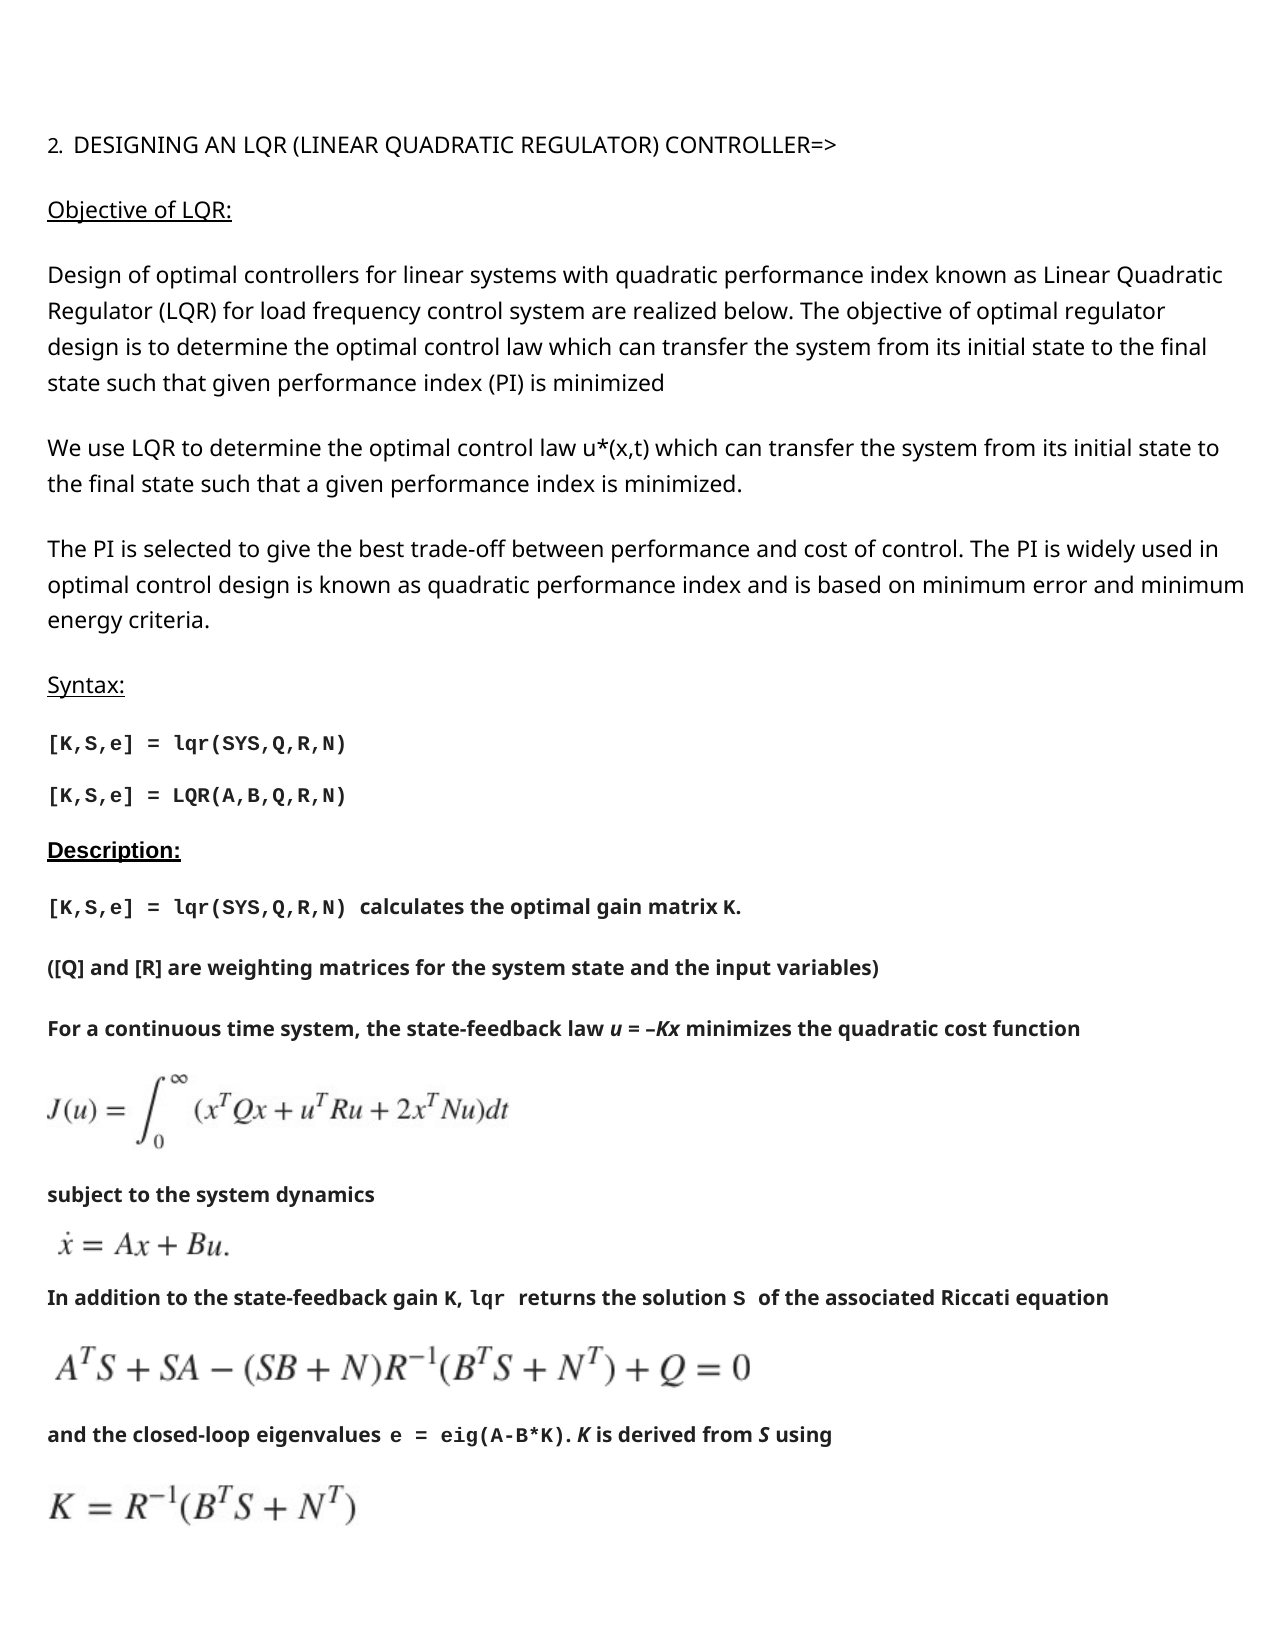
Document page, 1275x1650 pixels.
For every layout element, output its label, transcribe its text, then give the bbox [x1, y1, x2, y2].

text and the closed-loop eigenvalues e = eig(A-B*K). K is derived from S using [47, 1420, 1260, 1448]
text For a continuous time system, the state-feedback law u = –Kx minimizes the quadratic cost function [47, 1014, 1260, 1043]
text [K,S,e] = lqr(SYS,Q,R,N) [47, 733, 1260, 756]
text Syntax: [47, 669, 1260, 700]
text In addition to the state-feedback gain K, lqr returns the solution S of the associated Riccati equation [47, 1283, 1260, 1311]
text [K,S,e] = LQR(A,B,Q,R,N) [47, 785, 1260, 808]
text [K,S,e] = lqr(SYS,Q,R,N) calculates the optimal gain matrix K. [47, 892, 1260, 921]
text The PI is selected to give the best trade-off between performance and cost of control. The PI is widely used in optimal control design is known as quadratic performance index and is based on minimum error and minimum energy criteria. [47, 533, 1260, 635]
picture [57, 1231, 229, 1257]
text Design of optimal controllers for linear systems with quadratic performance index known as Linear Quadratic Regulator (LQR) for load frequency control system are realized below. The objective of optimal regulator design is to determine the optimal control law which can transfer the system from its initial state to the final state such that given performance index (PI) is minimized [47, 259, 1242, 398]
picture [48, 1484, 360, 1527]
picture [54, 1345, 750, 1388]
text subject to the system dynamics [47, 1180, 1260, 1209]
text We use LQR to determine the optimal control law u*(x,t) which can transfer the system from its initial state to the final state such that a given performance index is minimized. [47, 432, 1234, 499]
picture [46, 1074, 510, 1150]
text ([Q] and [R] are weighting matrices for the system state and the input variables) [47, 953, 1260, 981]
list DESIGNING AN LQR (LINEAR QUADRATIC REGULATOR) CONTROLLER=> Objective of LQR: [47, 128, 891, 225]
text Description: [47, 837, 1260, 863]
